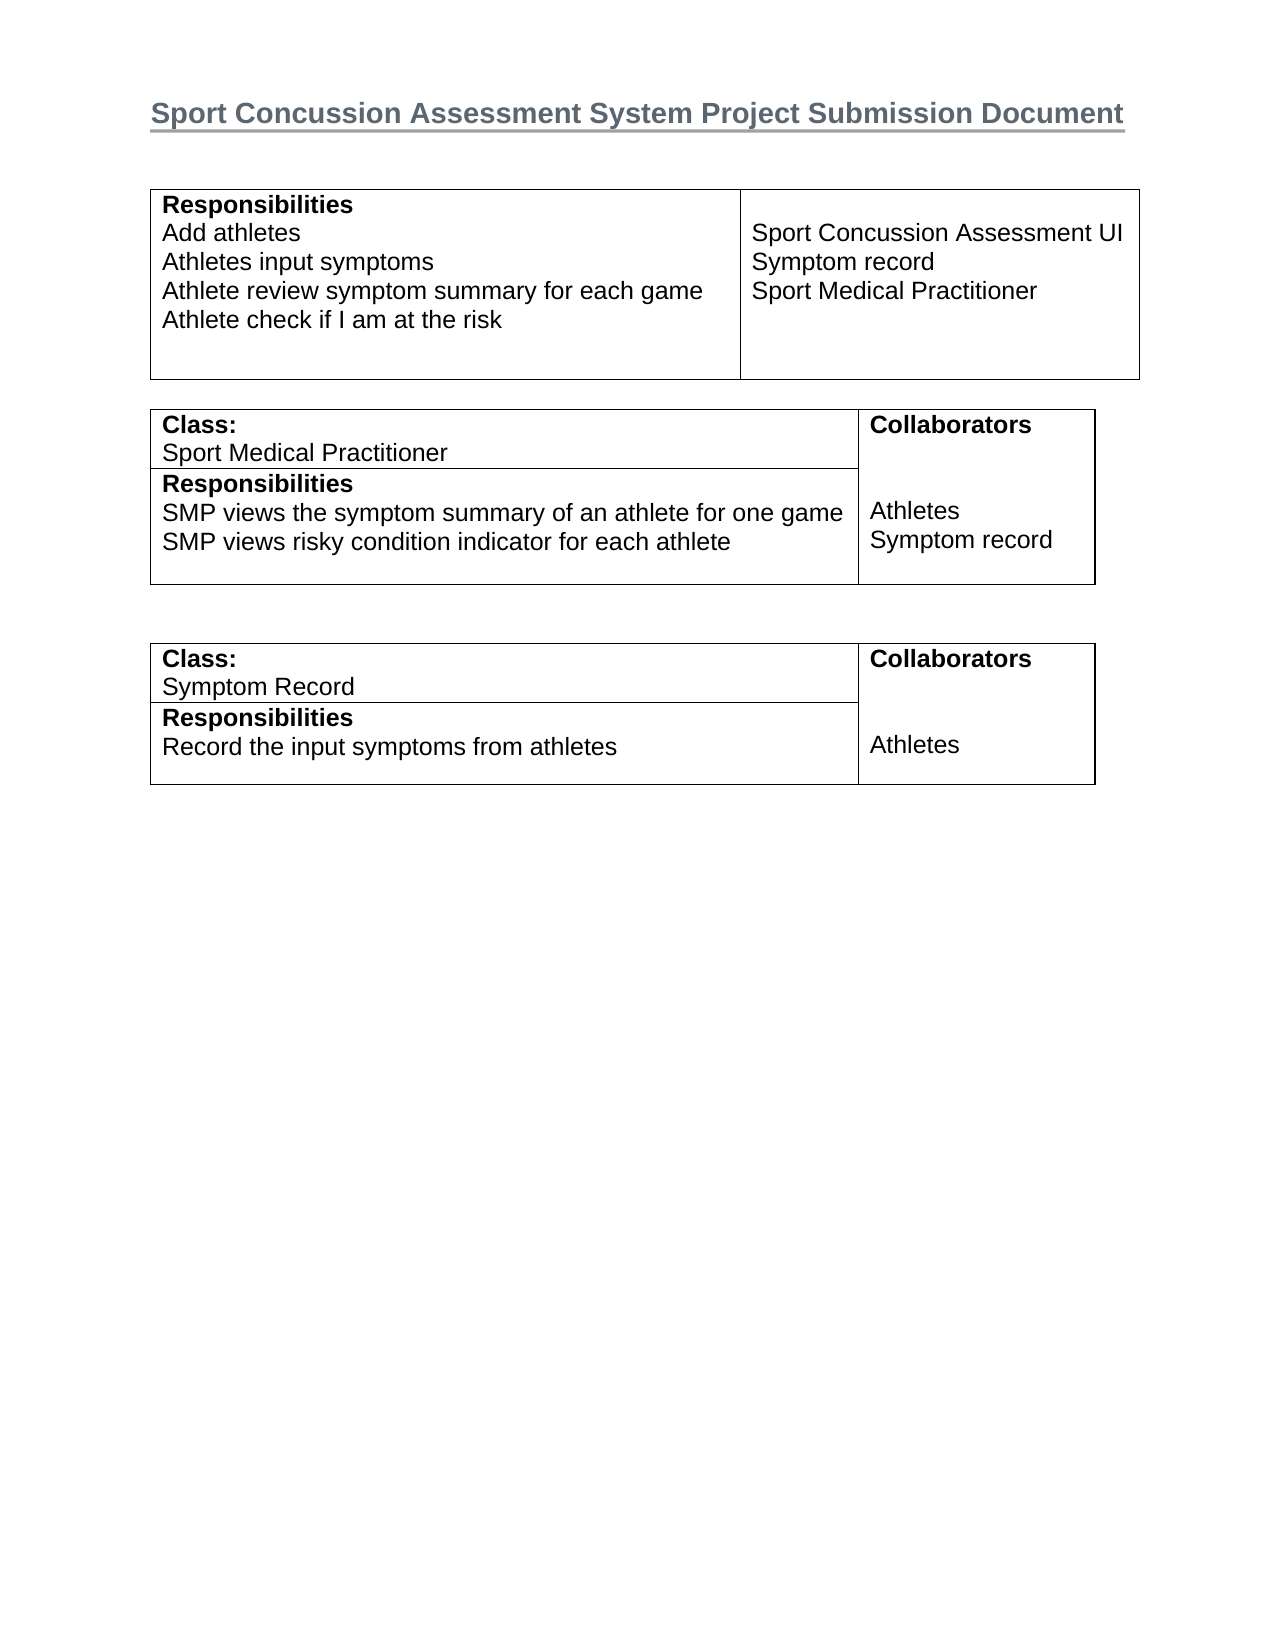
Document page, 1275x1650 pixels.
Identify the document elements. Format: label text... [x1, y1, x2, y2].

table_header Class: Symptom Record [151, 644, 858, 702]
table_cell Responsibilities SMP views the symptom summary of an athlete for one game SMP views risky condition indicator for each athlete [151, 469, 858, 584]
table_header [741, 190, 1139, 379]
table_header Collaborators Athletes [859, 644, 1094, 784]
table_header Collaborators Athletes Symptom record [859, 410, 1094, 584]
table_cell Responsibilities Record the input symptoms from athletes [151, 703, 858, 784]
table_cell Responsibilities Add athletes Athletes input symptoms Athlete review symptom summary for each game Athlete check if I am at the risk [151, 190, 740, 379]
table_header Class: Sport Medical Practitioner [151, 410, 858, 468]
